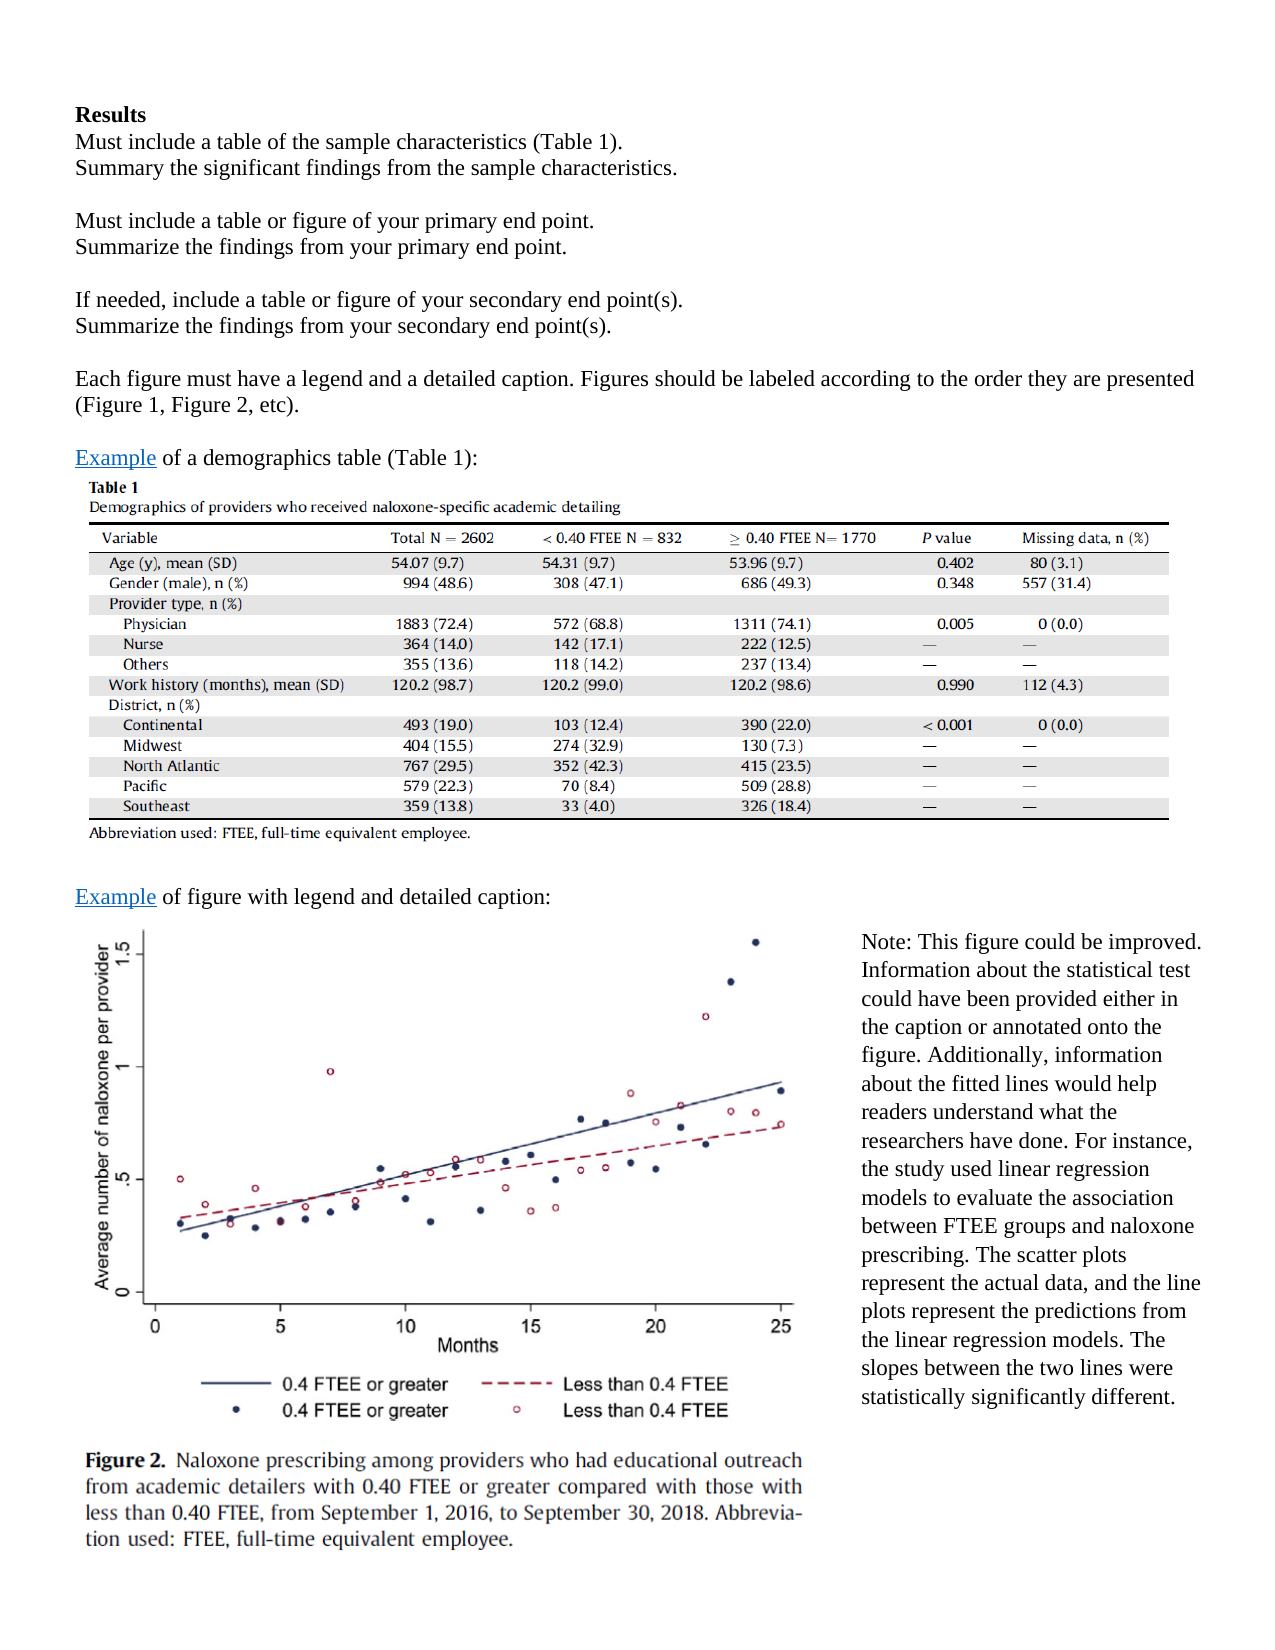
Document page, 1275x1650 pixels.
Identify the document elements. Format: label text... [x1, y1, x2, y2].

picture [75, 470, 1200, 857]
text If needed, include a table or figure of your secondary end point(s). [75, 286, 1200, 312]
text Summarize the findings from your secondary end point(s). [75, 312, 1200, 338]
text Summary the significant findings from the sample characteristics. [75, 154, 1200, 180]
text Example of figure with legend and detailed caption: [75, 883, 1200, 909]
picture [75, 909, 832, 1566]
text Each figure must have a legend and a detailed caption. Figures should be labeled according to the order they are presented (Figure 1, Figure 2, etc). [75, 365, 1200, 418]
text Must include a table of the sample characteristics (Table 1). [75, 128, 1200, 154]
text Must include a table or figure of your primary end point. [75, 207, 1200, 233]
text Example of a demographics table (Table 1): [75, 444, 1200, 470]
text Summarize the findings from your primary end point. [75, 233, 1200, 259]
text Results [75, 101, 1200, 128]
